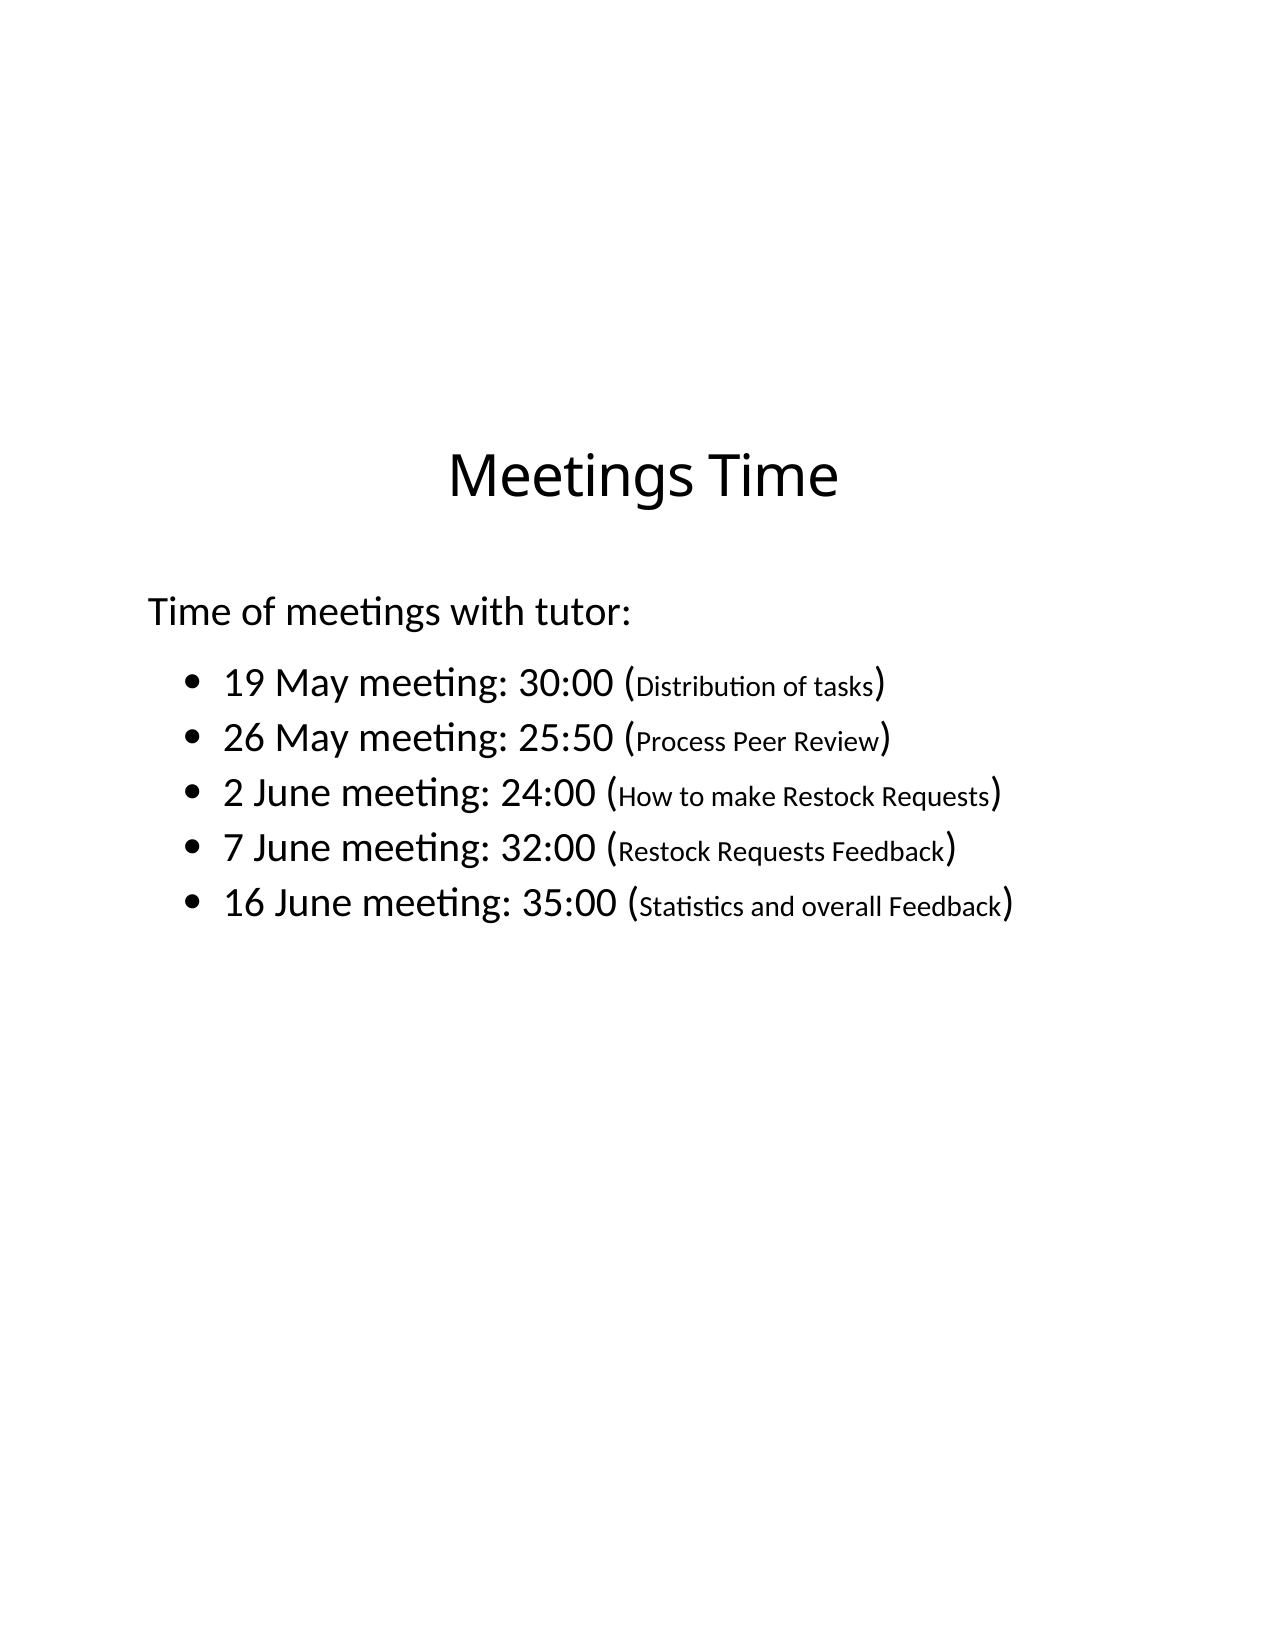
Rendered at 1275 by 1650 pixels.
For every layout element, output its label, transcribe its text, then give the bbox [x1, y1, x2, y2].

list 19 May meeting: 30:00 (Distribution of tasks) [185, 656, 1127, 707]
list 2 June meeting: 24:00 (How to make Restock Requests) [185, 766, 1127, 817]
title Meetings Time [373, 434, 1127, 513]
list 16 June meeting: 35:00 (Statistics and overall Feedback) [185, 876, 1127, 927]
list 26 May meeting: 25:50 (Process Peer Review) [185, 711, 1127, 762]
list 7 June meeting: 32:00 (Restock Requests Feedback) [185, 821, 1127, 872]
text Time of meetings with tutor: [148, 585, 1127, 636]
